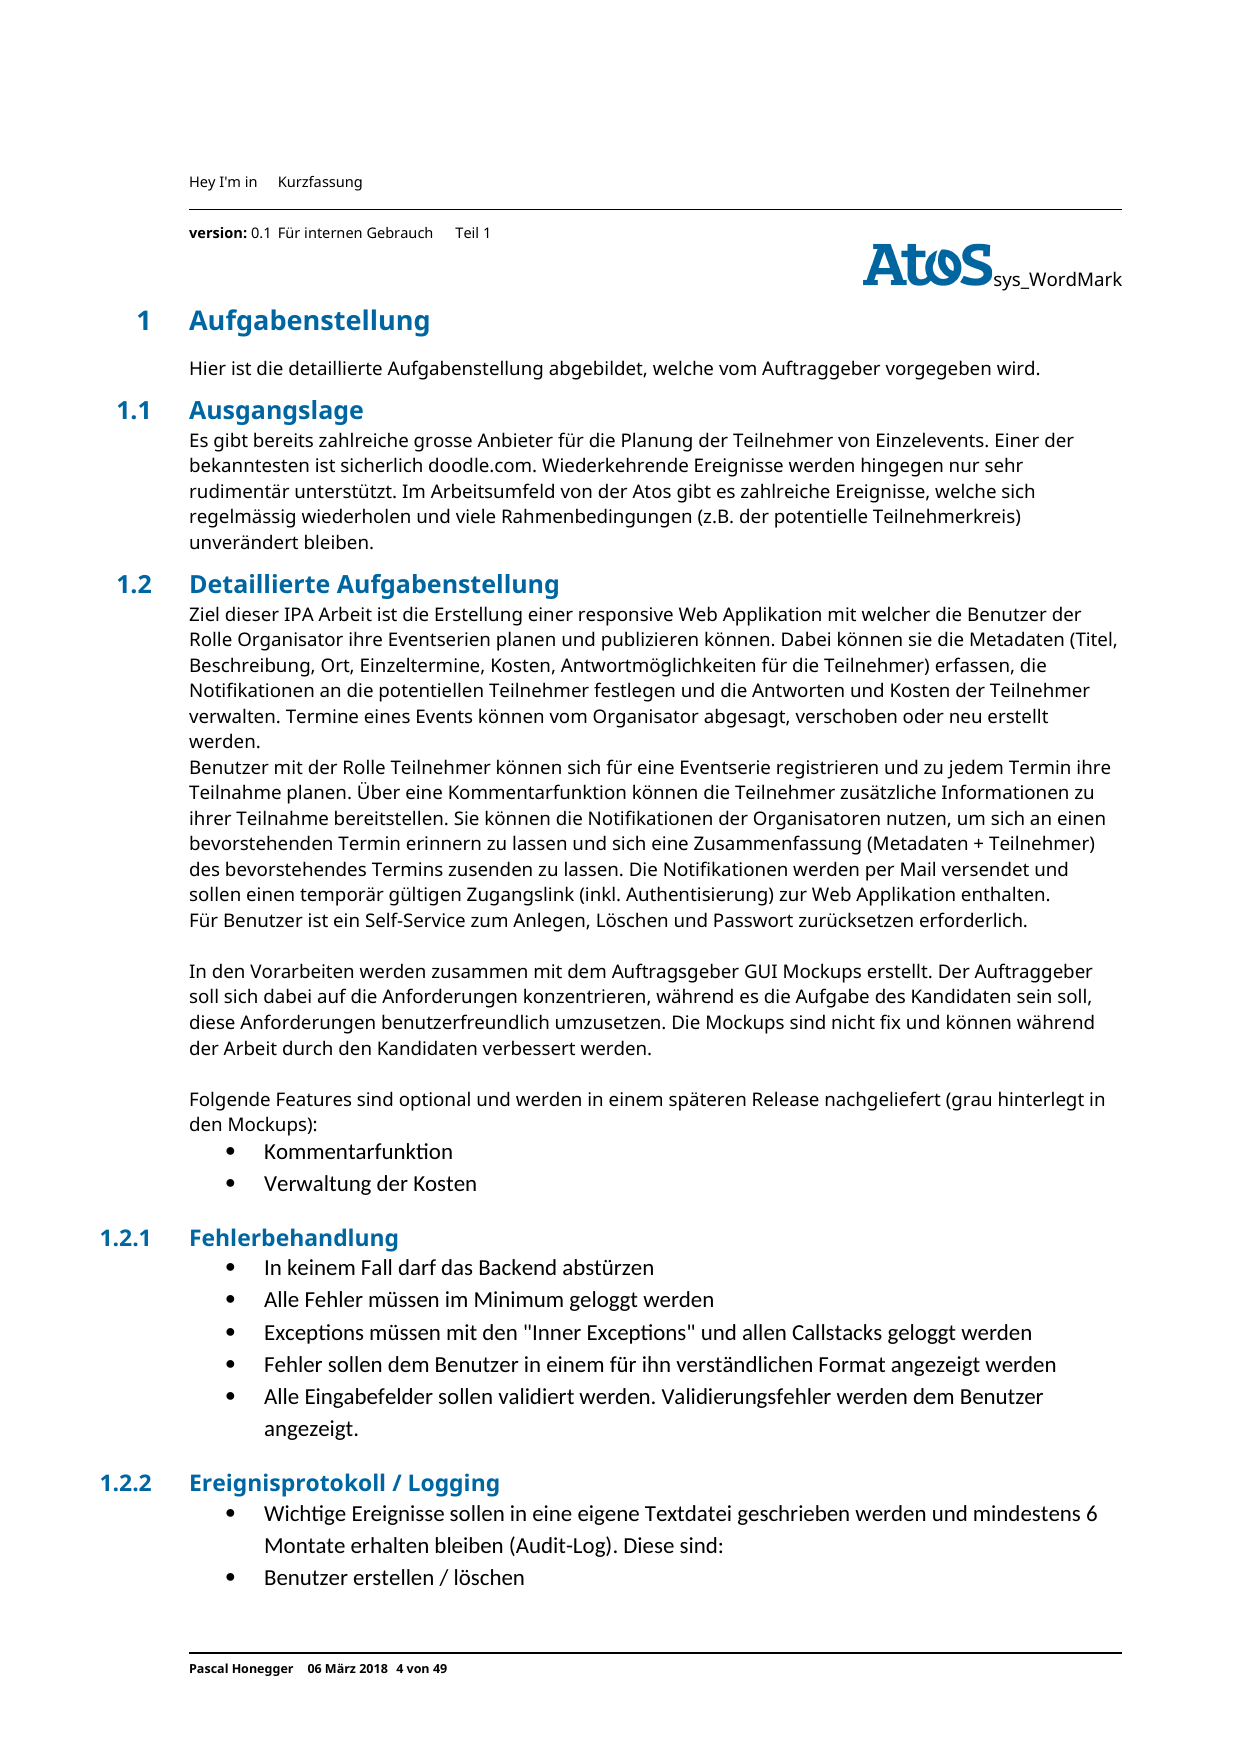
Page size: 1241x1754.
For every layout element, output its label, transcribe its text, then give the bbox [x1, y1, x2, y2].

subtitle Ereignisprotokoll / Logging [152, 1467, 1122, 1499]
list Wichtige Ereignisse sollen in eine eigene Textdatei geschrieben werden und mindestens 6 Montate erhalten bleiben (Audit-Log). Diese sind: [226, 1499, 1122, 1559]
text Ziel dieser IPA Arbeit ist die Erstellung einer responsive Web Applikation mit welcher die Benutzer der Rolle Organisator ihre Eventserien planen und publizieren können. Dabei können sie die Metadaten (Titel, Beschreibung, Ort, Einzeltermine, Kosten, Antwortmöglichkeiten für die Teilnehmer) erfassen, die Notifikationen an die potentiellen Teilnehmer festlegen und die Antworten und Kosten der Teilnehmer verwalten. Termine eines Events können vom Organisator abgesagt, verschoben oder neu erstellt werden. [189, 601, 1122, 754]
list Verwaltung der Kosten [226, 1169, 1122, 1197]
list Exceptions müssen mit den "Inner Exceptions" und allen Callstacks geloggt werden [226, 1318, 1122, 1346]
text Für Benutzer ist ein Self-Service zum Anlegen, Löschen und Passwort zurücksetzen erforderlich. [189, 907, 1122, 933]
subtitle Ausgangslage [152, 393, 1122, 427]
text Benutzer mit der Rolle Teilnehmer können sich für eine Eventserie registrieren und zu jedem Termin ihre Teilnahme planen. Über eine Kommentarfunktion können die Teilnehmer zusätzliche Informationen zu ihrer Teilnahme bereitstellen. Sie können die Notifikationen der Organisatoren nutzen, um sich an einen bevorstehenden Termin erinnern zu lassen und sich eine Zusammenfassung (Metadaten + Teilnehmer) des bevorstehendes Termins zusenden zu lassen. Die Notifikationen werden per Mail versendet und sollen einen temporär gültigen Zugangslink (inkl. Authentisierung) zur Web Applikation enthalten. [189, 754, 1122, 907]
text Folgende Features sind optional und werden in einem späteren Release nachgeliefert (grau hinterlegt in den Mockups): [189, 1086, 1122, 1137]
list Alle Fehler müssen im Minimum geloggt werden [226, 1286, 1122, 1314]
list Benutzer erstellen / löschen [226, 1563, 1122, 1591]
list Kommentarfunktion [226, 1137, 1122, 1165]
list Fehler sollen dem Benutzer in einem für ihn verständlichen Format angezeigt werden [226, 1350, 1122, 1378]
subtitle Detaillierte Aufgabenstellung [152, 567, 1122, 601]
list In keinem Fall darf das Backend abstürzen [226, 1253, 1122, 1281]
subtitle Aufgabenstellung [152, 301, 1122, 338]
list Alle Eingabefelder sollen validiert werden. Validierungsfehler werden dem Benutzer angezeigt. [226, 1382, 1122, 1442]
picture [861, 242, 993, 287]
text Hier ist die detaillierte Aufgabenstellung abgebildet, welche vom Auftraggeber vorgegeben wird. [189, 355, 1122, 380]
text Es gibt bereits zahlreiche grosse Anbieter für die Planung der Teilnehmer von Einzelevents. Einer der bekanntesten ist sicherlich doodle.com. Wiederkehrende Ereignisse werden hingegen nur sehr rudimentär unterstützt. Im Arbeitsumfeld von der Atos gibt es zahlreiche Ereignisse, welche sich regelmässig wiederholen und viele Rahmenbedingungen (z.B. der potentielle Teilnehmerkreis) unverändert bleiben. [189, 427, 1122, 554]
text In den Vorarbeiten werden zusammen mit dem Auftragsgeber GUI Mockups erstellt. Der Auftraggeber soll sich dabei auf die Anforderungen konzentrieren, während es die Aufgabe des Kandidaten sein soll, diese Anforderungen benutzerfreundlich umzusetzen. Die Mockups sind nicht fix und können während der Arbeit durch den Kandidaten verbessert werden. [189, 958, 1122, 1060]
subtitle Fehlerbehandlung [152, 1222, 1122, 1253]
